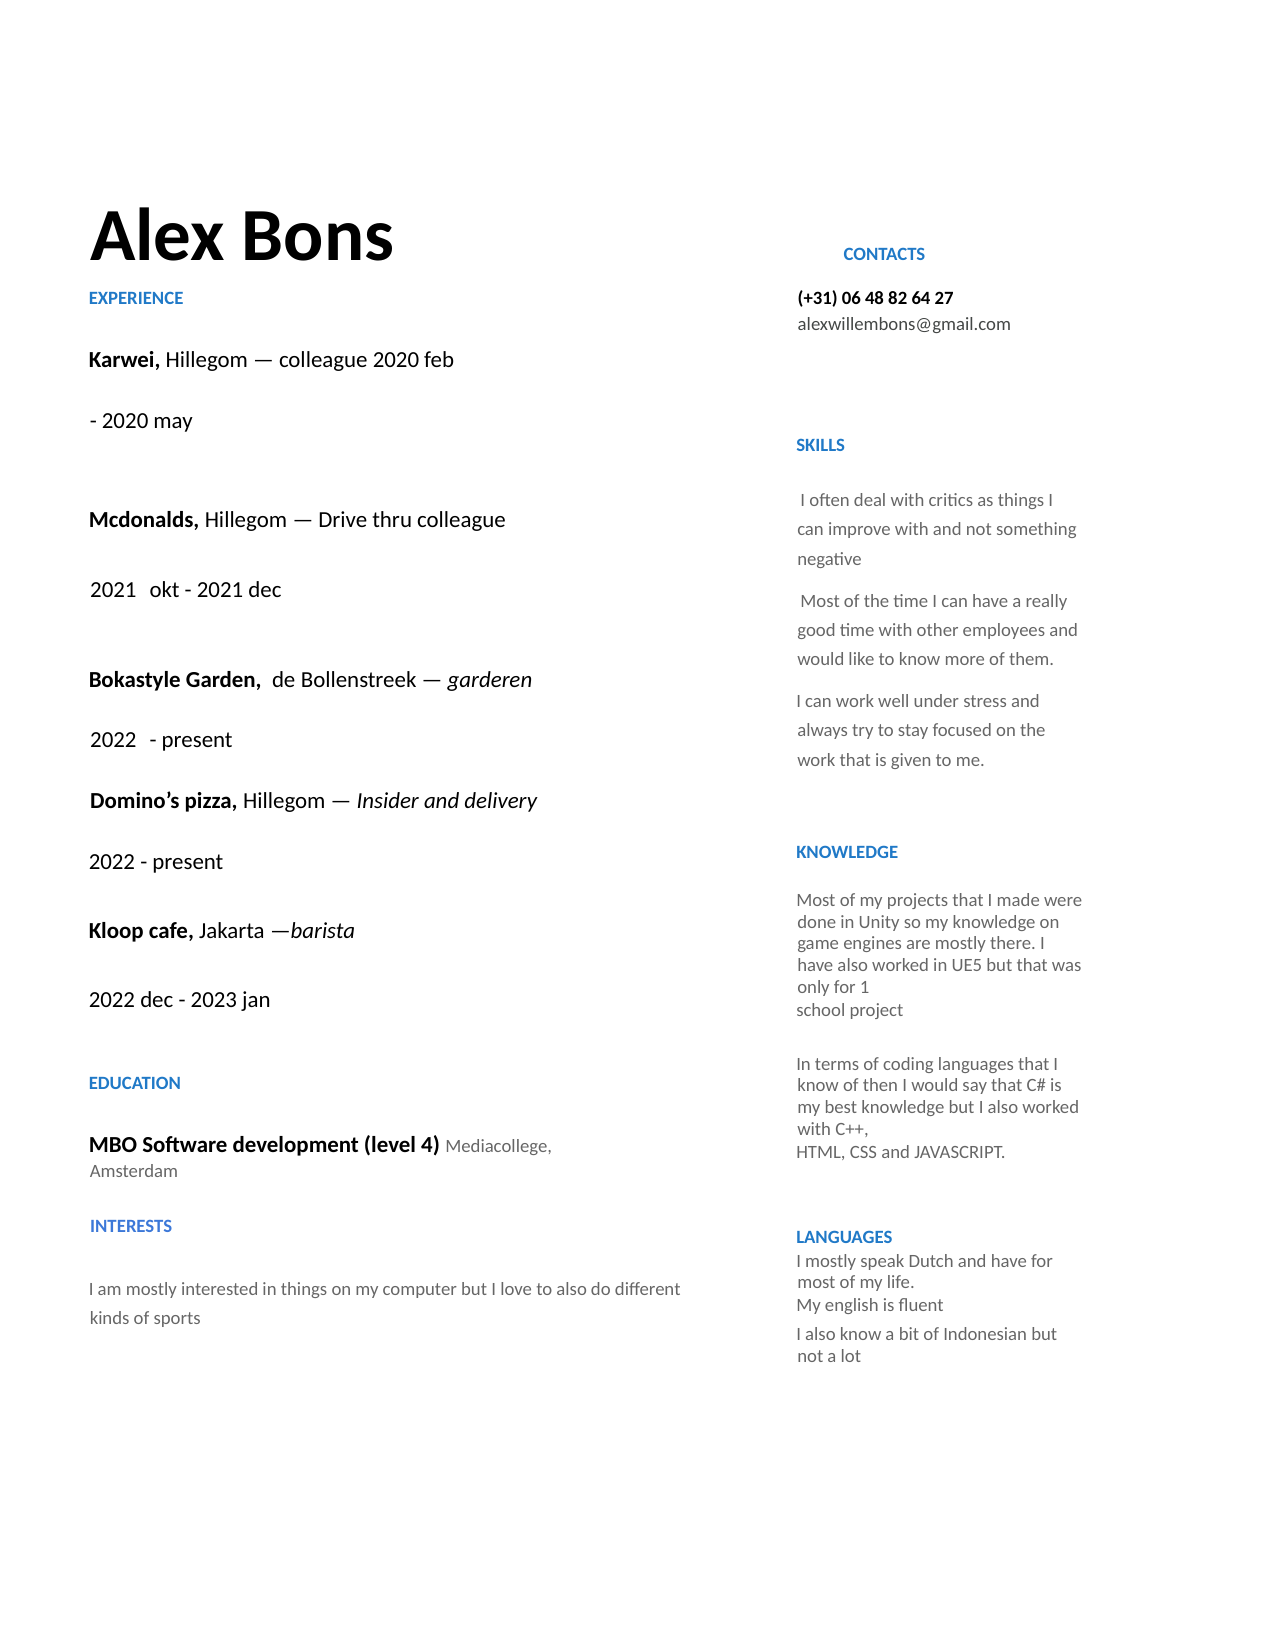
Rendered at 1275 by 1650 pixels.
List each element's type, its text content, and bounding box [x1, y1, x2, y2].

subtitle EXPERIENCE [88, 286, 688, 309]
text I am mostly interested in things on my computer but I love to also do different kinds of sports [88, 1277, 688, 1329]
text Kloop cafe, Jakarta —barista [88, 916, 606, 944]
text INTERESTS [90, 1215, 688, 1238]
text MBO Software development (level 4) Mediacollege, Amsterdam [88, 1130, 606, 1182]
text 2022 dec - 2023 jan [88, 985, 688, 1013]
list - present [90, 725, 688, 753]
text I also know a bit of Indonesian but not a lot [796, 1323, 1083, 1367]
list okt - 2021 dec [90, 575, 688, 603]
text Most of the time I can have a really good time with other employees and would like to know more of them. [796, 589, 1083, 670]
text Alex Bons CONTACTS [90, 187, 1083, 279]
text 2022 - present [88, 847, 688, 875]
text Bokastyle Garden, de Bollenstreek — garderen [88, 665, 606, 693]
text Mcdonalds, Hillegom — Drive thru colleague [88, 506, 688, 534]
text I often deal with critics as things I can improve with and not something negative [796, 488, 1083, 569]
text My english is fluent [796, 1294, 1083, 1317]
text Domino’s pizza, Hillegom — Insider and delivery [90, 786, 688, 814]
text school project [796, 998, 1083, 1021]
text I mostly speak Dutch and have for most of my life. [796, 1250, 1083, 1293]
subtitle SKILLS [796, 433, 1083, 456]
text In terms of coding languages that I know of then I would say that C# is my best knowledge but I also worked with C++, [796, 1053, 1083, 1140]
text HTML, CSS and JAVASCRIPT. [796, 1140, 1083, 1163]
subtitle KNOWLEDGE [796, 840, 1083, 863]
text Most of my projects that I made were done in Unity so my knowledge on game engines are mostly there. I have also worked in UE5 but that was only for 1 [796, 889, 1083, 998]
subtitle EDUCATION [88, 1071, 688, 1094]
subtitle LANGUAGES [796, 1225, 1083, 1248]
text Karwei, Hillegom — colleague 2020 feb - 2020 may [88, 345, 461, 434]
text I can work well under stress and always try to stay focused on the work that is given to me. [796, 689, 1083, 771]
text (+31) 06 48 82 64 27 alexwillembons@gmail.com [797, 286, 1083, 336]
